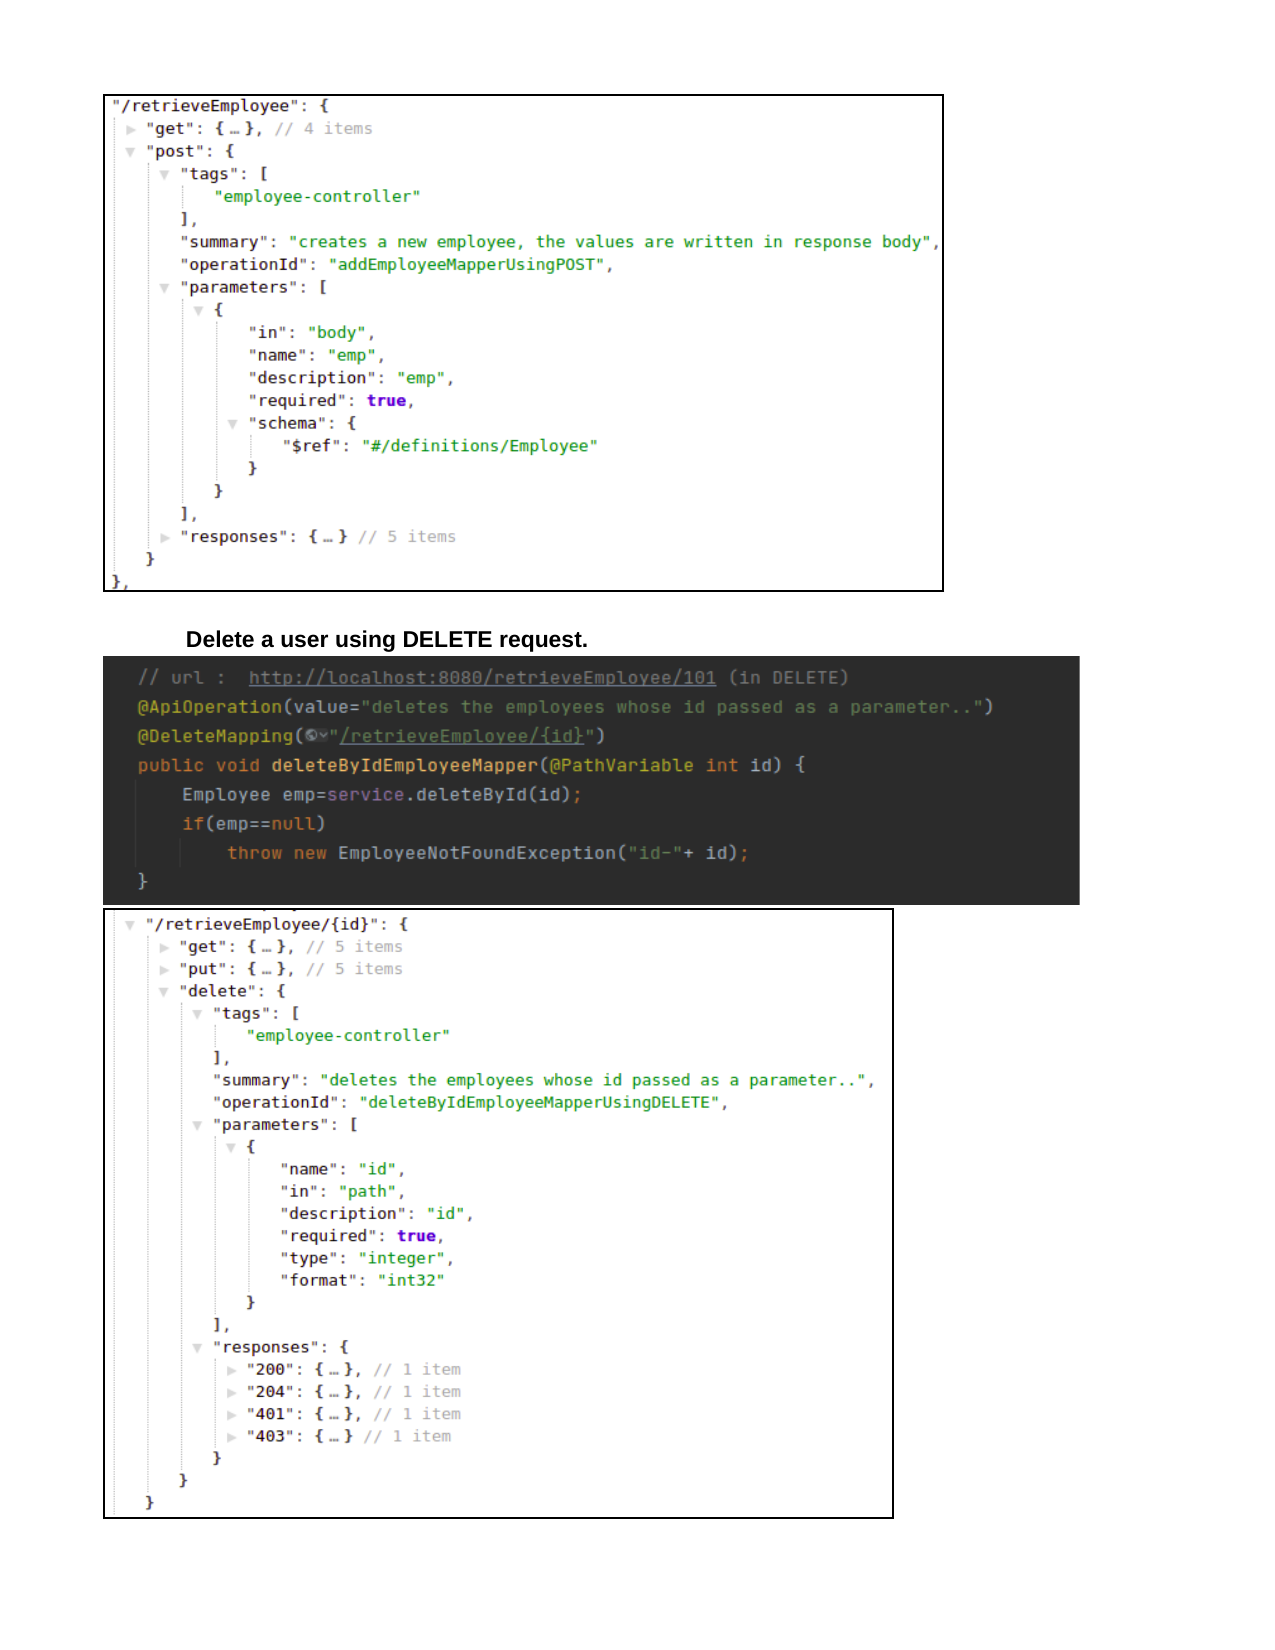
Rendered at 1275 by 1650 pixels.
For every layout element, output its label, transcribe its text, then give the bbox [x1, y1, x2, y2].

picture [105, 910, 892, 1517]
text Delete a user using DELETE request. [103, 626, 1125, 652]
picture [105, 96, 942, 590]
picture [103, 656, 1080, 905]
